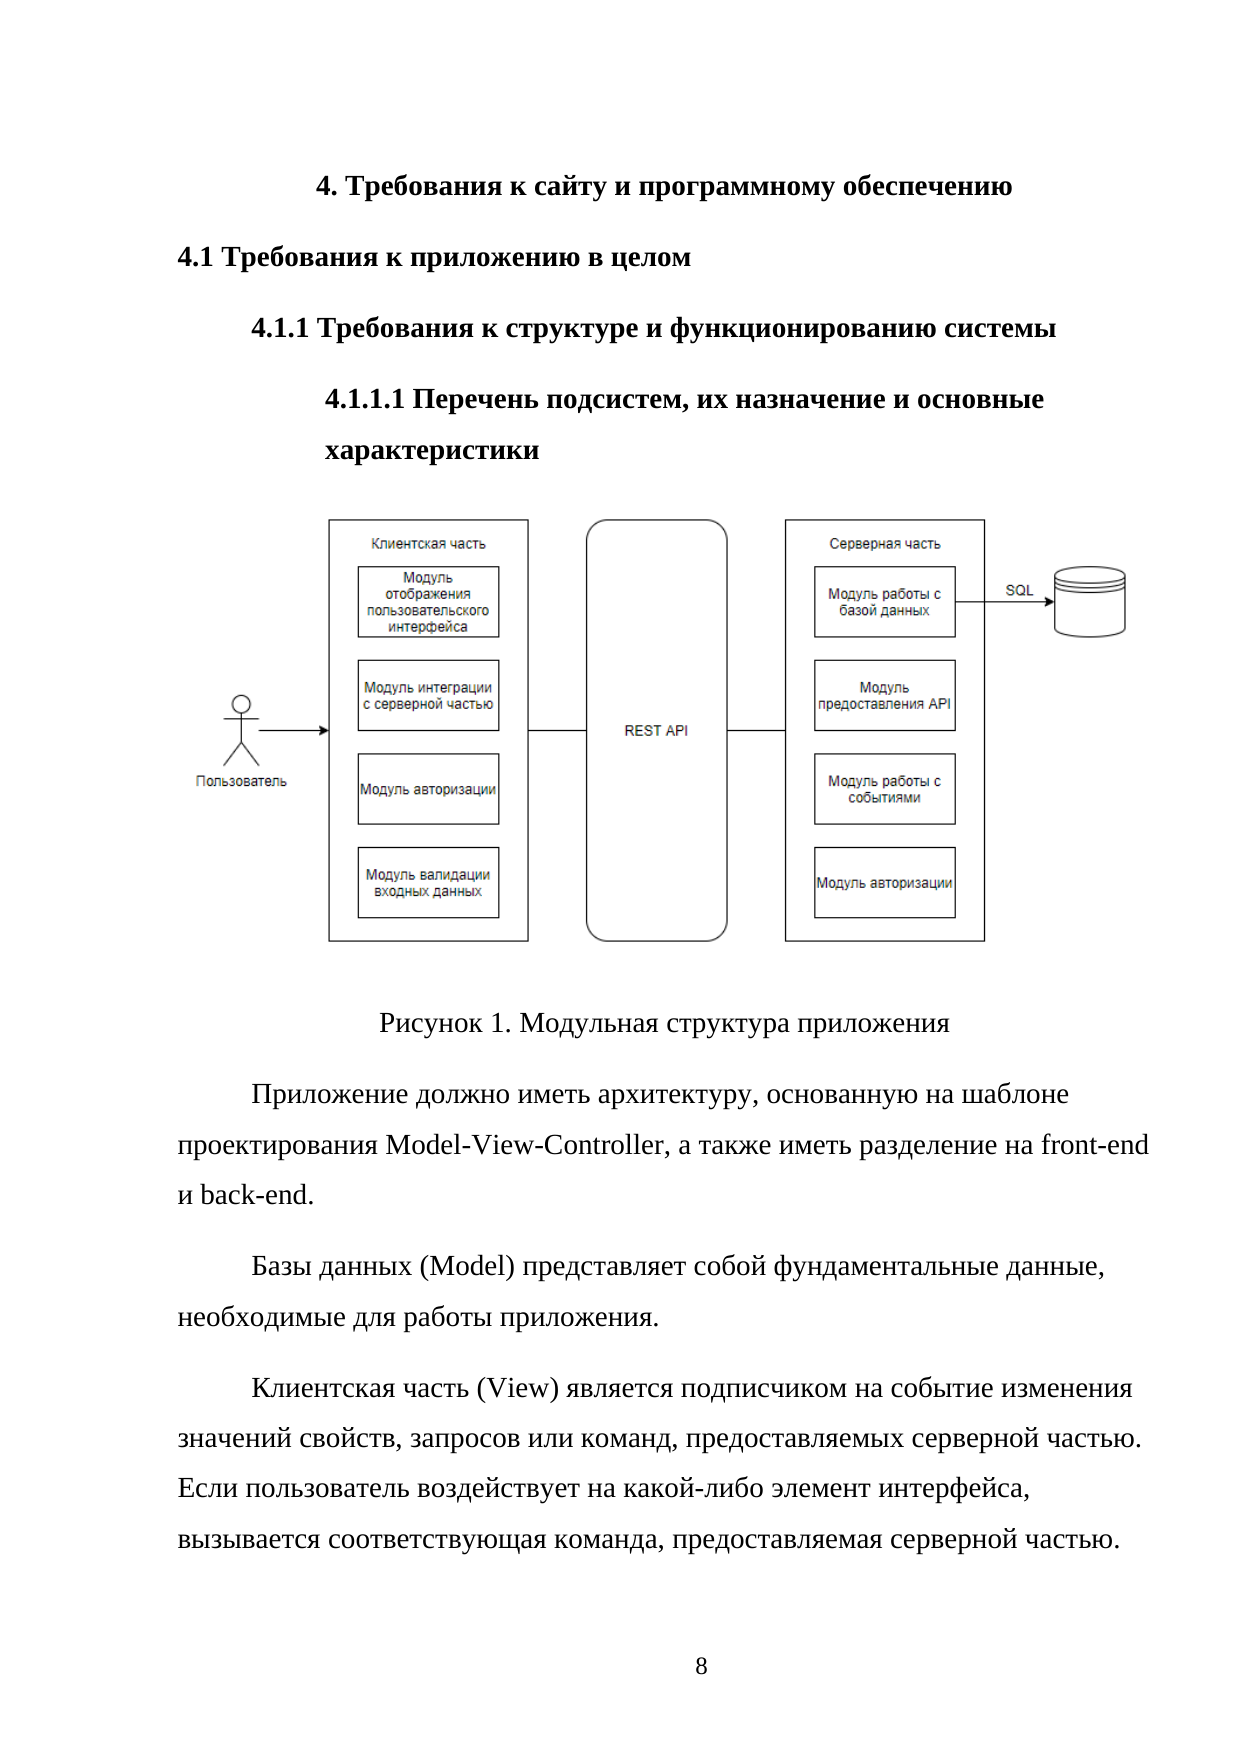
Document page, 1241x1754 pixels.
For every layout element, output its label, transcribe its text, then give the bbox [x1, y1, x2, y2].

text Базы данных (Model) представляет собой фундаментальные данные, необходимые для работы приложения. [177, 1248, 1152, 1332]
text Приложение должно иметь архитектуру, основанную на шаблоне проектирования Model-View-Controller, а также иметь разделение на front-end и back-end. [177, 1077, 1152, 1211]
subtitle 4.1.1.1 Перечень подсистем, их назначение и основные характеристики [325, 382, 1152, 465]
subtitle 4. Требования к сайту и программному обеспечению [177, 168, 1152, 202]
subtitle 4.1.1 Требования к структуре и функционированию системы [177, 310, 1152, 344]
text Рисунок 1. Модульная структура приложения [177, 1005, 1152, 1039]
picture [194, 482, 1135, 971]
subtitle 4.1 Требования к приложению в целом [177, 239, 1152, 273]
text Клиентская часть (View) является подписчиком на событие изменения значений свойств, запросов или команд, предоставляемых серверной частью. Если пользователь воздействует на какой-либо элемент интерфейса, вызывается соответствующая команда, предоставляемая серверной частью. [177, 1370, 1152, 1554]
